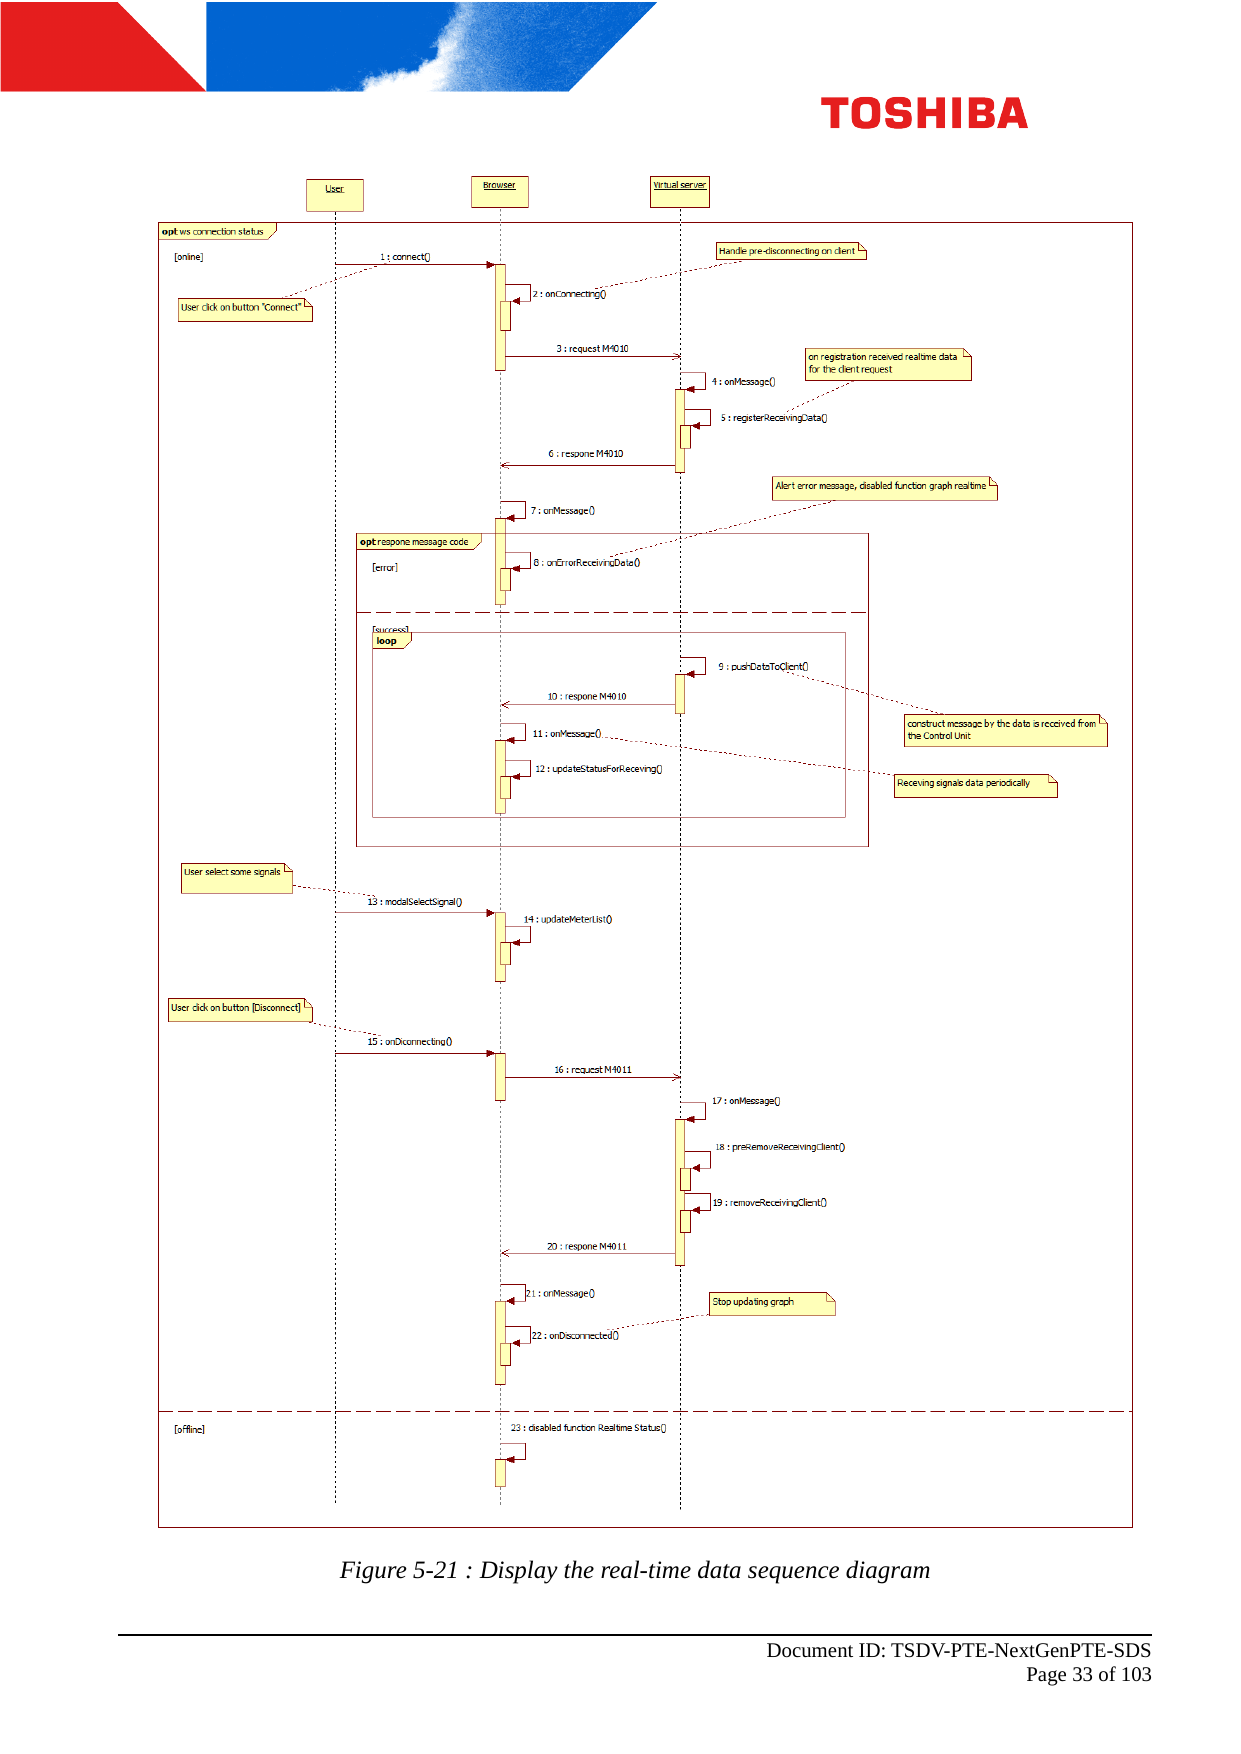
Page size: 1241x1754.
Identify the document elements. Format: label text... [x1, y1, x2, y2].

picture [141, 159, 1148, 1543]
picture [0, 2, 1241, 151]
